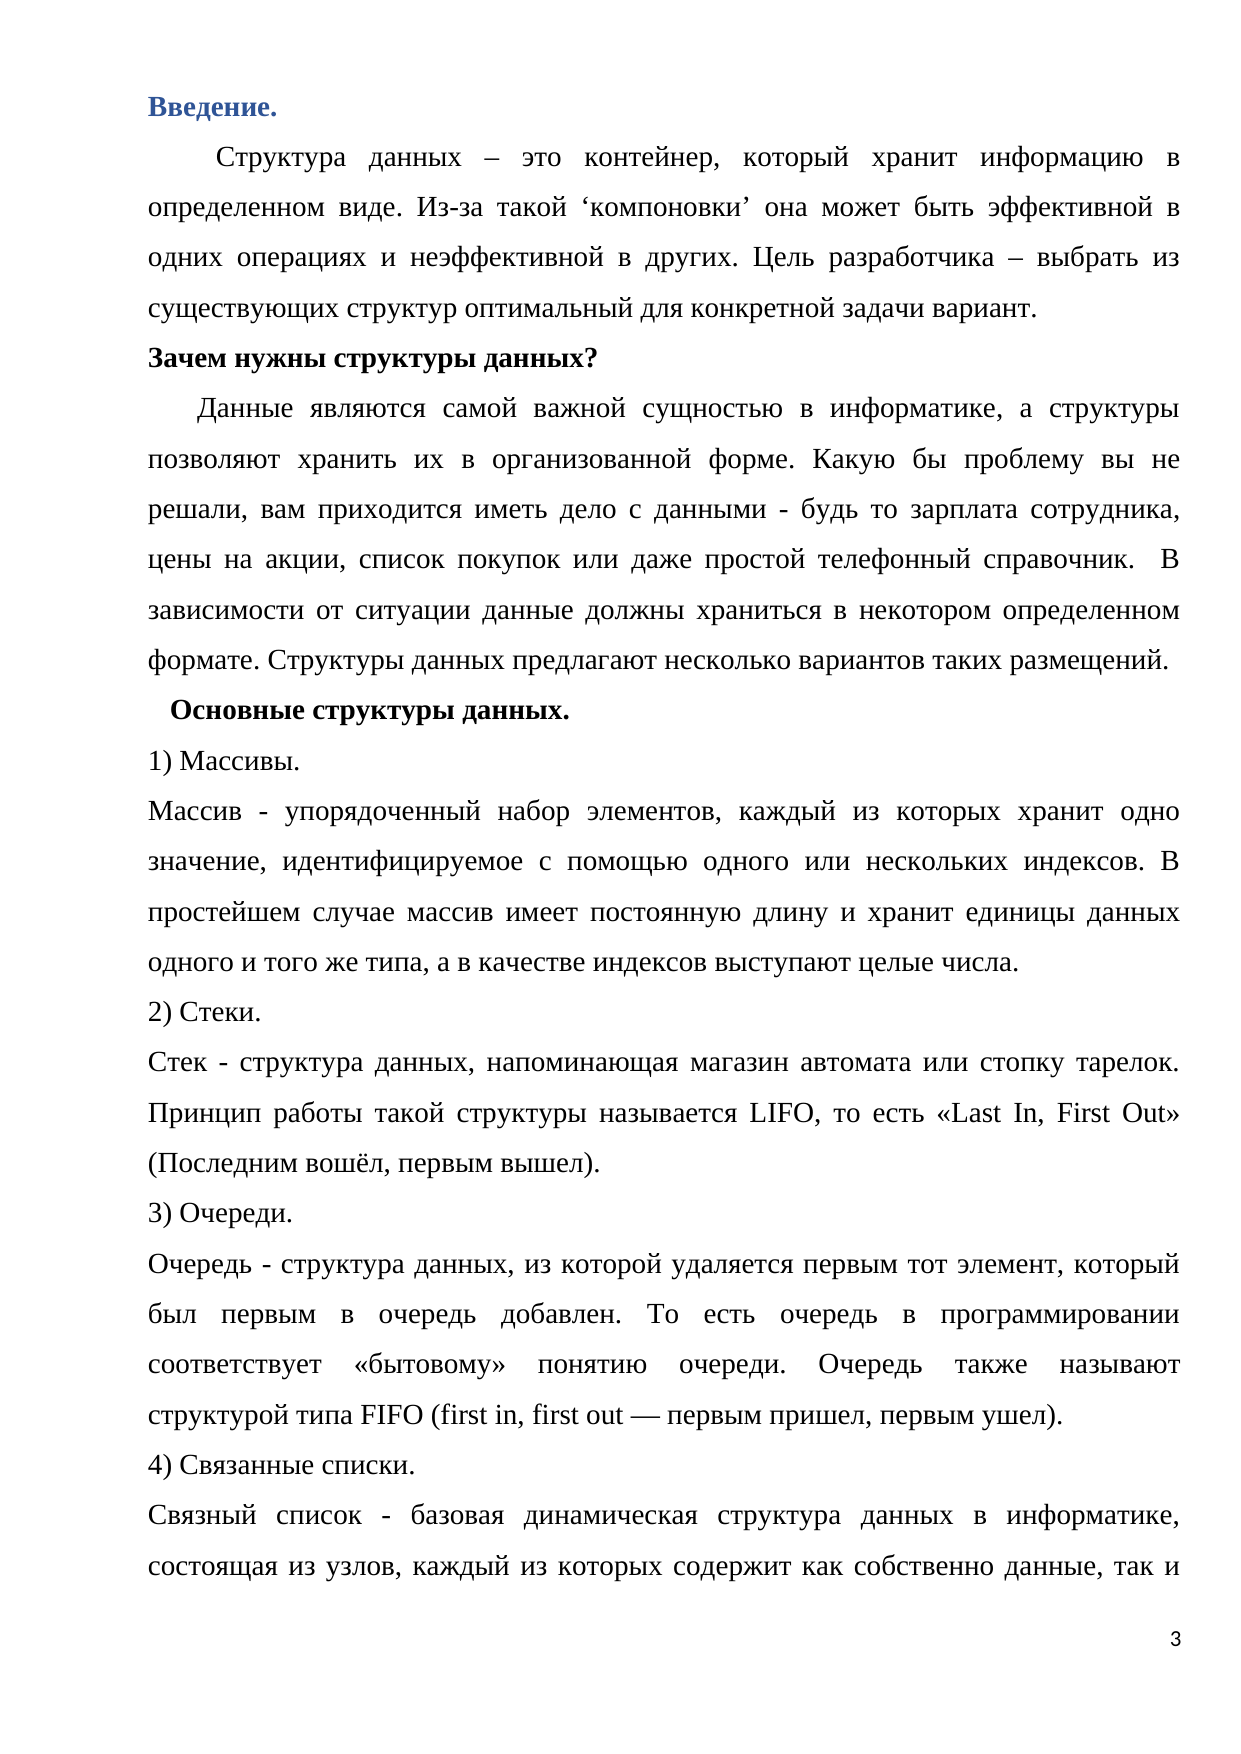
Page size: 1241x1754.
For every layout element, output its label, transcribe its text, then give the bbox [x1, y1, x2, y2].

subtitle Введение. [148, 89, 1181, 122]
text Зачем нужны структуры данных? [148, 340, 1181, 374]
text Основные структуры данных. [148, 692, 1181, 726]
text Стек - структура данных, напоминающая магазин автомата или стопку тарелок. Принцип работы такой структуры называется LIFO, то есть «Last In, First Out» (Последним вошёл, первым вышел). [148, 1044, 1181, 1179]
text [148, 1497, 1181, 1581]
text 4) Связанные списки. [148, 1447, 1181, 1481]
text 1) Массивы. [148, 743, 1181, 776]
text Массив - упорядоченный набор элементов, каждый из которых хранит одно значение, идентифицируемое с помощью одного или нескольких индексов. В простейшем случае массив имеет постоянную длину и хранит единицы данных одного и того же типа, а в качестве индексов выступают целые числа. [148, 793, 1181, 977]
text Очередь - структура данных, из которой удаляется первым тот элемент, который был первым в очередь добавлен. То есть очередь в программировании соответствует «бытовому» понятию очереди. Очередь также называют структурой типа FIFO (first in, first out — первым пришел, первым ушел). [148, 1246, 1181, 1430]
text Данные являются самой важной сущностью в информатике, а структуры позволяют хранить их в организованной форме. Какую бы проблему вы не решали, вам приходится иметь дело с данными - будь то зарплата сотрудника, цены на акции, список покупок или даже простой телефонный справочник. В зависимости от ситуации данные должны храниться в некотором определенном формате. Структуры данных предлагают несколько вариантов таких размещений. [148, 391, 1181, 676]
text Структура данных – это контейнер, который хранит информацию в определенном виде. Из-за такой ‘компоновки’ она может быть эффективной в одних операциях и неэффективной в других. Цель разработчика – выбрать из существующих структур оптимальный для конкретной задачи вариант. [148, 139, 1181, 323]
text 2) Стеки. [148, 994, 1181, 1028]
text 3) Очереди. [148, 1196, 1181, 1229]
